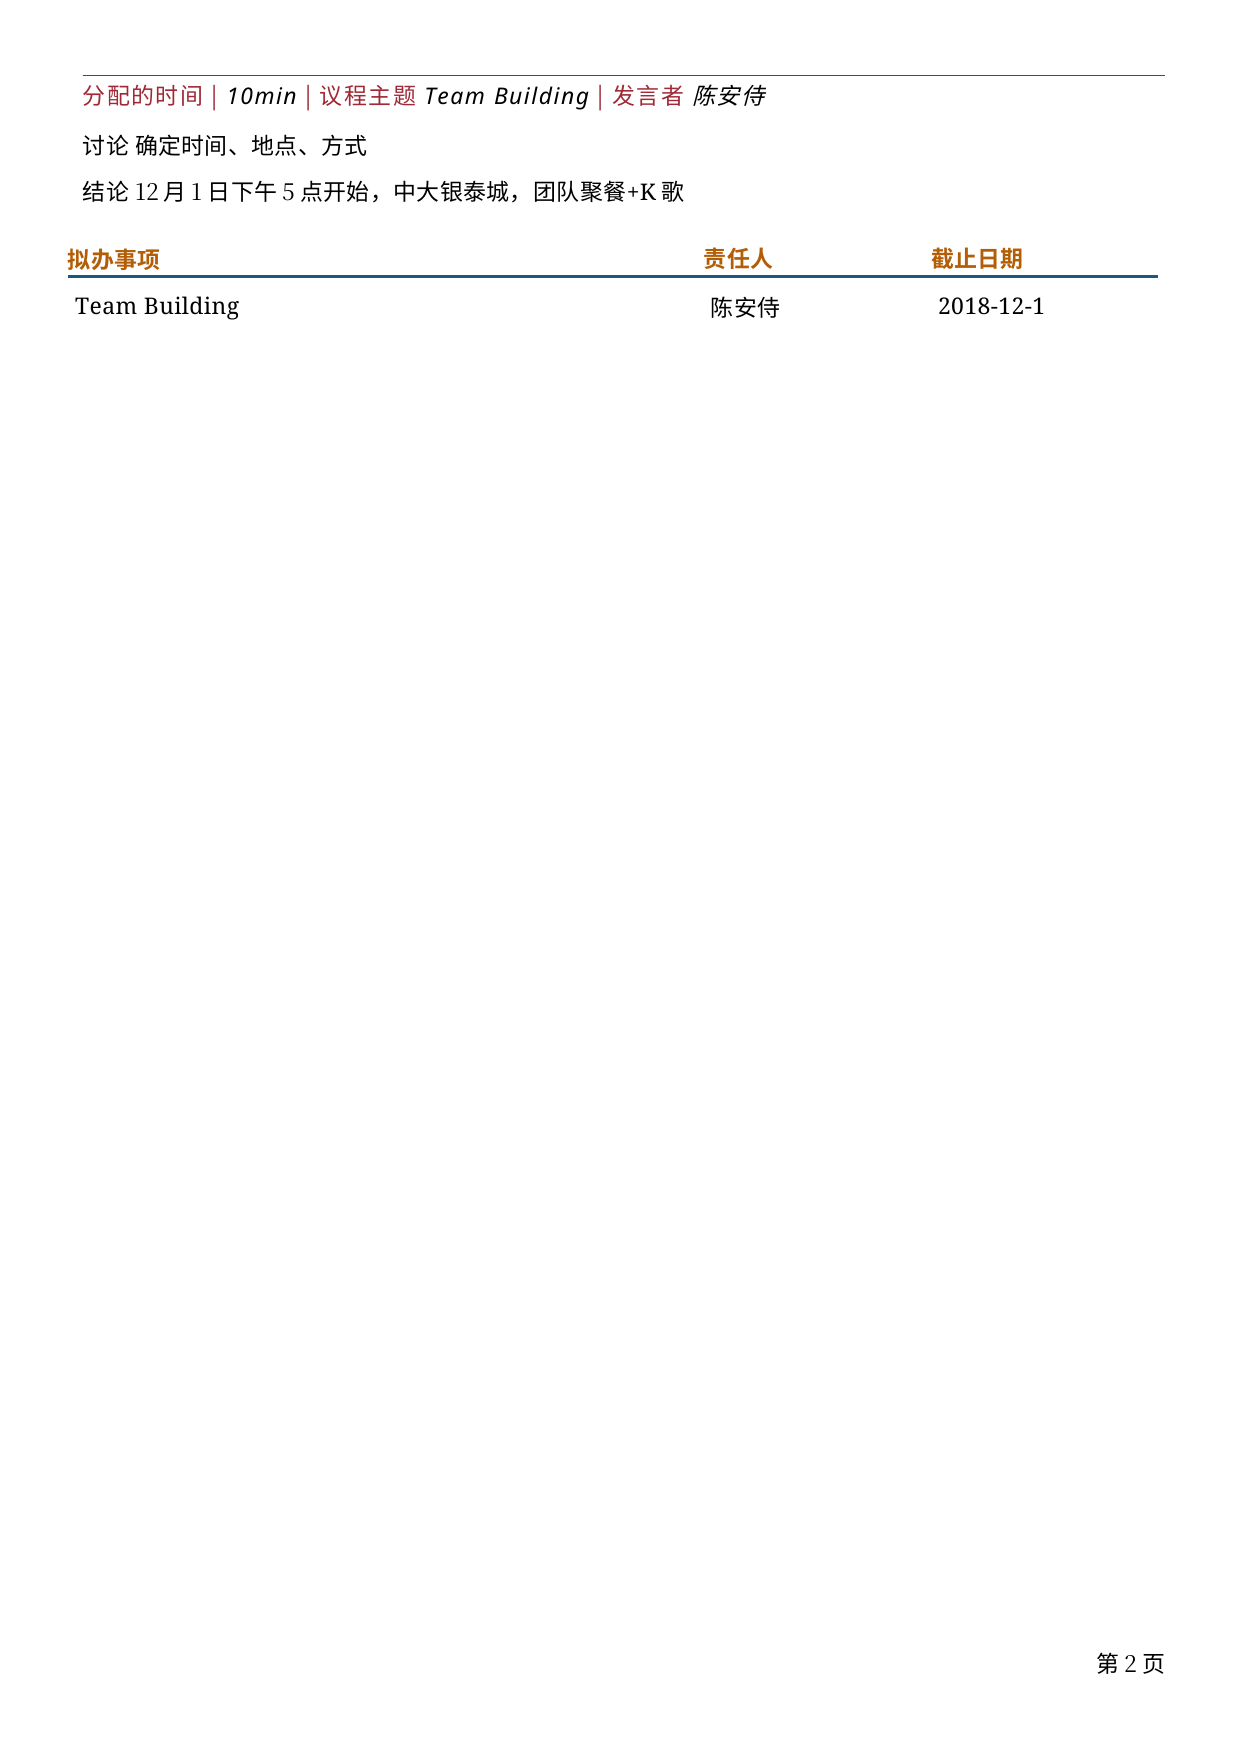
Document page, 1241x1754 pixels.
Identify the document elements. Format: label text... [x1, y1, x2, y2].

subtitle | | Team Building | 陈安侍 [82, 76, 1165, 111]
table_cell Team Building [68, 278, 703, 328]
table_header [68, 211, 703, 275]
text 12月1日下午5点开始，中大银泰城，团队聚餐+K歌 [82, 174, 1165, 207]
text 确定时间、地点、方式 [82, 128, 1165, 161]
table_cell 2018-12-1 [930, 278, 1158, 328]
table_cell 陈安侍 [703, 278, 930, 328]
